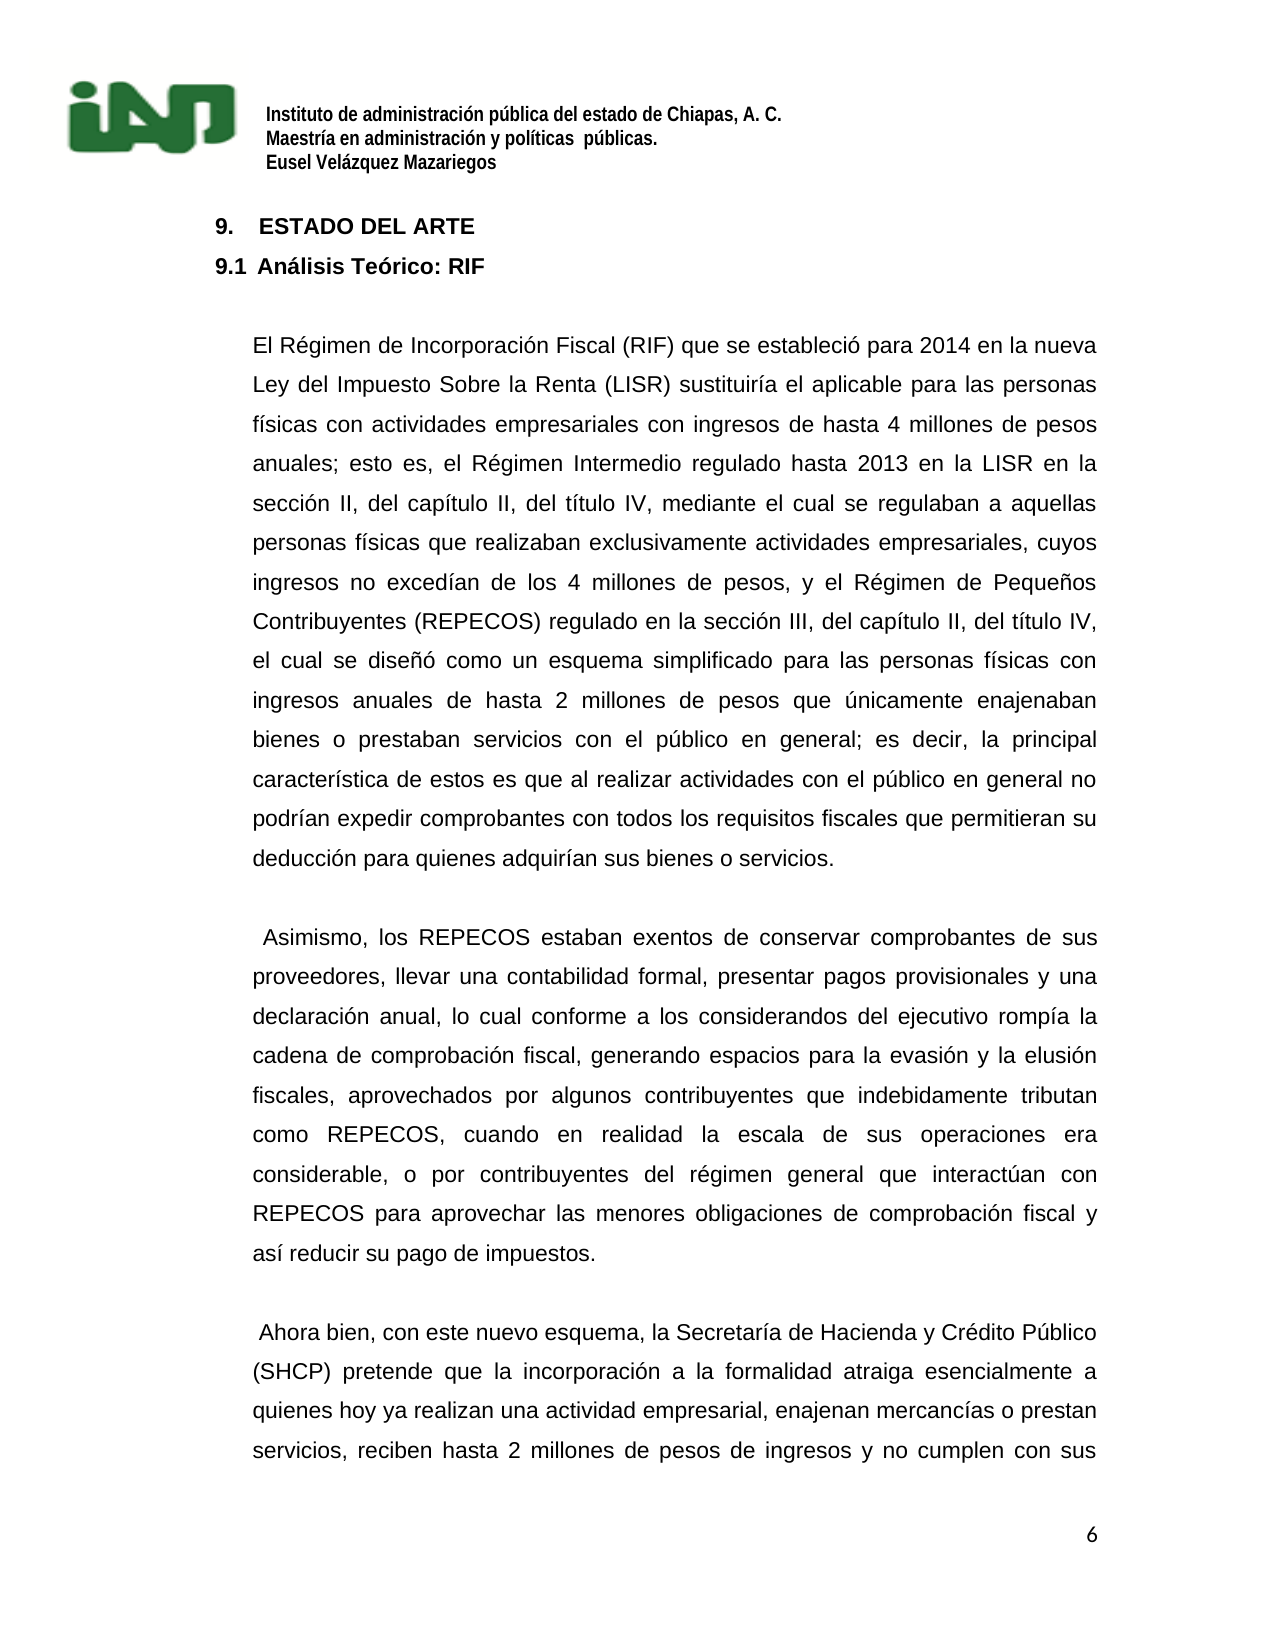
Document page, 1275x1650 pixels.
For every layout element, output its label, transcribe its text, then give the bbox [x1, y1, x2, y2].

picture [28, 48, 249, 170]
list Análisis Teórico: RIF [215, 253, 1098, 279]
list ESTADO DEL ARTE [215, 213, 1098, 239]
list Asimismo, los REPECOS estaban exentos de conservar comprobantes de sus proveedores, llevar una contabilidad formal, presentar pagos provisionales y una declaración anual, lo cual conforme a los considerandos del ejecutivo rompía la cadena de comprobación fiscal, generando espacios para la evasión y la elusión fiscales, aprovechados por algunos contribuyentes que indebidamente tributan como REPECOS, cuando en realidad la escala de sus operaciones era considerable, o por contribuyentes del régimen general que interactúan con REPECOS para aprovechar las menores obligaciones de comprobación fiscal y así reducir su pago de impuestos. [252, 924, 1098, 1266]
list El Régimen de Incorporación Fiscal (RIF) que se estableció para 2014 en la nueva Ley del Impuesto Sobre la Renta (LISR) sustituiría el aplicable para las personas físicas con actividades empresariales con ingresos de hasta 4 millones de pesos anuales; esto es, el Régimen Intermedio regulado hasta 2013 en la LISR en la sección II, del capítulo II, del título IV, mediante el cual se regulaban a aquellas personas físicas que realizaban exclusivamente actividades empresariales, cuyos ingresos no excedían de los 4 millones de pesos, y el Régimen de Pequeños Contribuyentes (REPECOS) regulado en la sección III, del capítulo II, del título IV, el cual se diseñó como un esquema simplificado para las personas físicas con ingresos anuales de hasta 2 millones de pesos que únicamente enajenaban bienes o prestaban servicios con el público en general; es decir, la principal característica de estos es que al realizar actividades con el público en general no podrían expedir comprobantes con todos los requisitos fiscales que permitieran su deducción para quienes adquirían sus bienes o servicios. [252, 332, 1098, 871]
